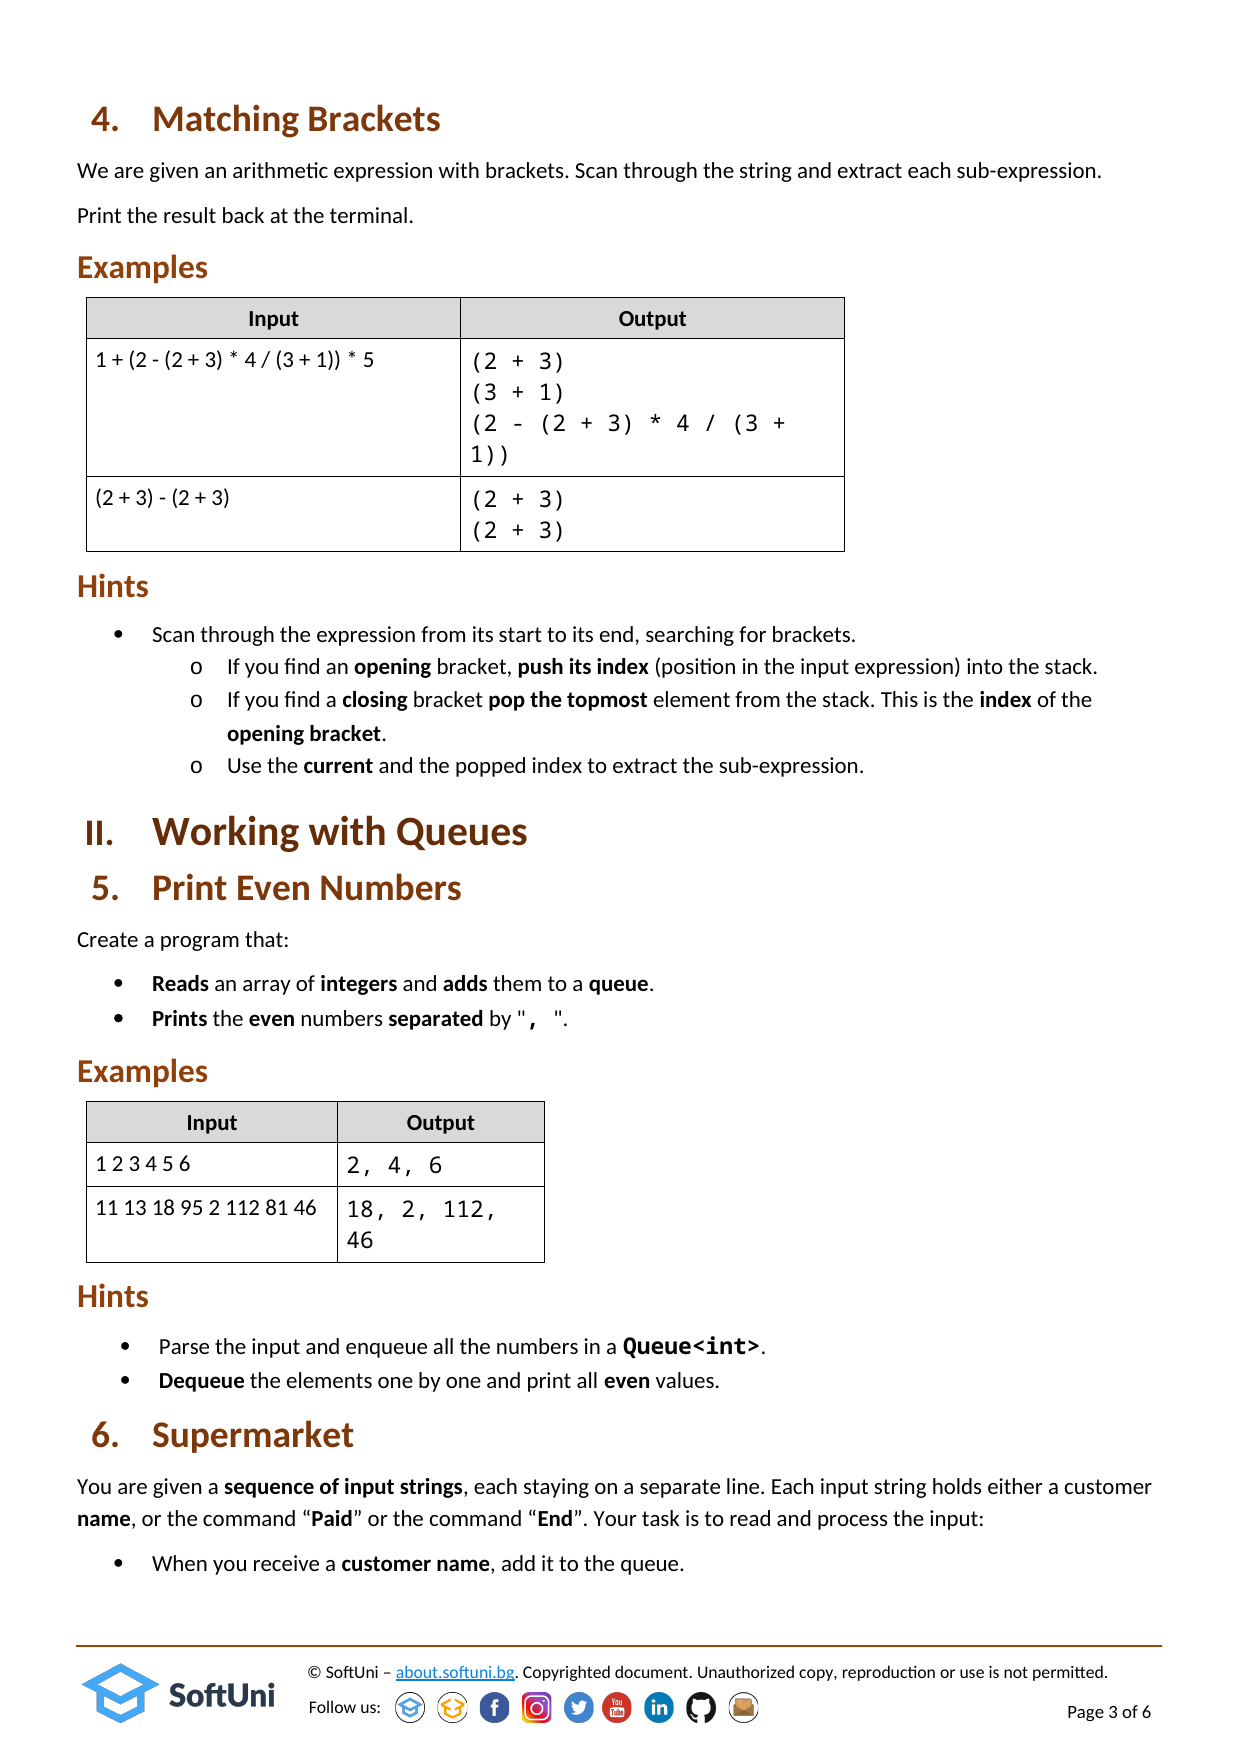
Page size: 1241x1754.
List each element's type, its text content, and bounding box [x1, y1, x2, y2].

picture [75, 1658, 281, 1729]
table_cell (2 + 3) - (2 + 3) [87, 477, 460, 551]
picture [665, 1692, 674, 1701]
table_header Input [87, 1102, 337, 1142]
text Create a program that: [77, 925, 1163, 953]
subtitle Hints [77, 564, 1163, 605]
table_cell 18, 2, 112, 46 [338, 1187, 544, 1262]
subtitle Supermarket [91, 1411, 1163, 1457]
picture [522, 1692, 552, 1723]
list Parse the input and enqueue all the numbers in a Queue<int>. [121, 1330, 1163, 1361]
picture [564, 1692, 594, 1723]
subtitle Print Even Numbers [91, 864, 1163, 909]
text We are given an arithmetic expression with brackets. Scan through the string and extract each sub-expression. [77, 156, 1163, 184]
list If you find an opening bracket, push its index (position in the input expression) into the stack. [189, 652, 1163, 681]
table_cell 1 + (2 - (2 + 3) * 4 / (3 + 1)) * 5 [87, 339, 460, 476]
subtitle Matching Brackets [91, 95, 1163, 141]
list Dequeue the elements one by one and print all even values. [121, 1366, 1163, 1394]
list Reads an array of integers and adds them to a queue. [114, 969, 1163, 997]
picture [665, 1714, 674, 1723]
subtitle Examples [77, 1050, 1163, 1091]
subtitle Hints [77, 1275, 1163, 1316]
picture [686, 1692, 716, 1723]
list If you find a closing bracket pop the topmost element from the stack. This is the index of the opening bracket. [189, 685, 1163, 747]
list When you receive a customer name, add it to the queue. [114, 1549, 1163, 1577]
table_cell (2 + 3) (3 + 1) (2 - (2 + 3) * 4 / (3 + 1)) [461, 339, 844, 476]
table_cell 2, 4, 6 [338, 1143, 544, 1186]
list Prints the even numbers separated by ", ". [114, 1002, 1163, 1033]
picture [395, 1692, 425, 1723]
list Scan through the expression from its start to its end, searching for brackets. [114, 620, 1163, 648]
picture [479, 1692, 510, 1723]
text You are given a sequence of input strings, each staying on a separate line. Each input string holds either a customer name, or the command “Paid” or the command “End”. Your task is to read and process the input: [77, 1472, 1163, 1532]
list Use the current and the popped index to extract the sub-expression. [189, 751, 1163, 780]
text Print the result back at the terminal. [77, 201, 1163, 229]
picture [728, 1692, 759, 1723]
table_cell 1 2 3 4 5 6 [87, 1143, 337, 1186]
table_cell (2 + 3) (2 + 3) [461, 477, 844, 551]
table_cell 11 13 18 95 2 112 81 46 [87, 1187, 337, 1262]
table_header Output [338, 1102, 544, 1142]
picture [644, 1692, 653, 1701]
table_header Output [461, 298, 844, 338]
subtitle Working with Queues [114, 805, 1163, 856]
picture [644, 1714, 653, 1723]
subtitle Examples [77, 246, 1163, 287]
table_header Input [87, 298, 460, 338]
picture [658, 1705, 667, 1714]
picture [602, 1692, 632, 1723]
picture [437, 1692, 468, 1723]
